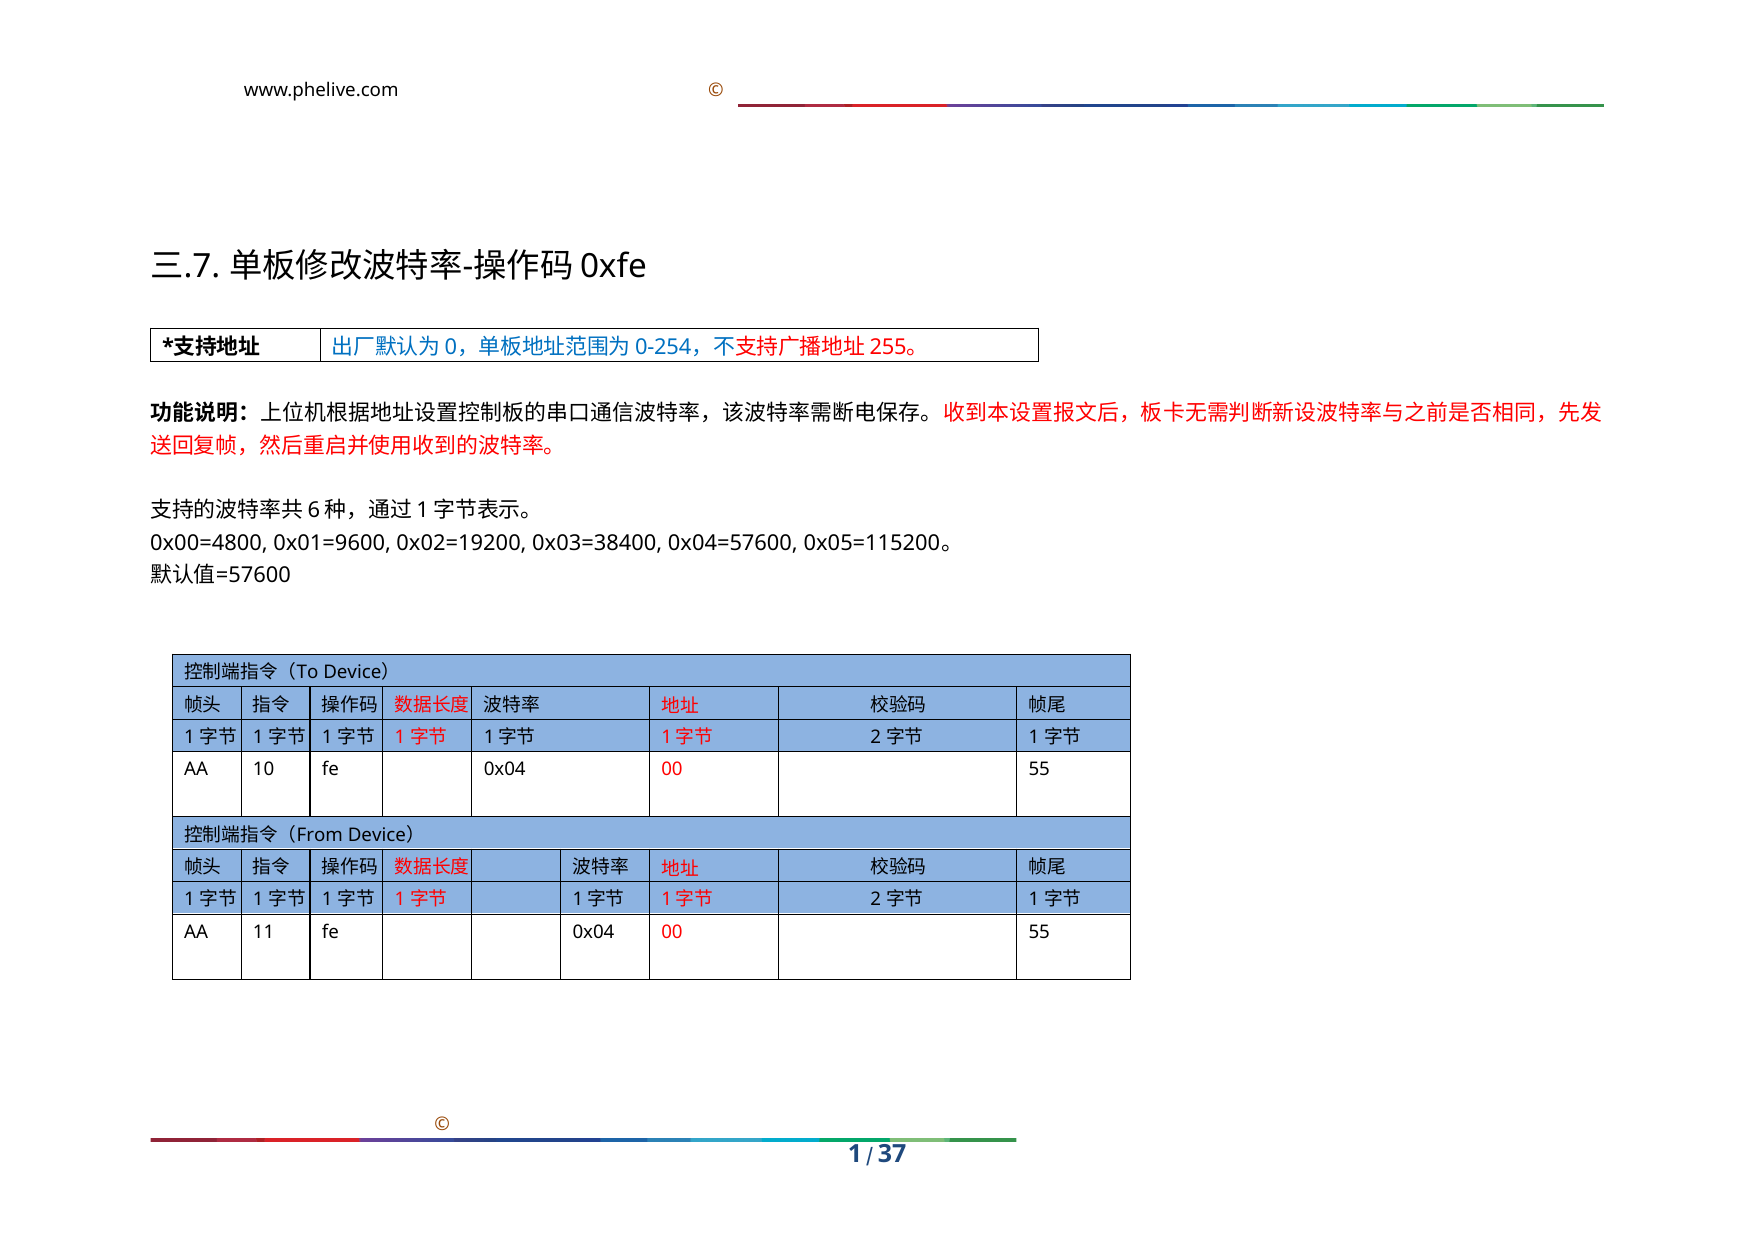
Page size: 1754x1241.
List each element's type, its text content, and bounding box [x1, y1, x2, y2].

table_cell 地址 [650, 850, 778, 881]
table_header 控制端指令（To Device） [173, 655, 1130, 686]
table_cell 操作码 [311, 850, 382, 881]
table_cell 帧头 [173, 850, 241, 881]
table_cell 指令 [242, 687, 309, 719]
table_cell 0x04 [561, 915, 649, 978]
table_cell fe [311, 752, 382, 816]
table_cell 1 字节 [383, 720, 471, 751]
table_cell 55 [1017, 752, 1130, 816]
table_cell 1字节 [561, 882, 649, 913]
text 功能说明：上位机根据地址设置控制板的串口通信波特率，该波特率需断电保存。收到本设置报文后，板卡无需判断新设波特率与之前是否相同，先发送回复帧，然后重启并使用收到的波特率。 [150, 395, 1604, 460]
table_cell 1 字节 [311, 882, 382, 913]
table_cell 2 字节 [779, 882, 1016, 913]
table_cell 帧头 [173, 687, 241, 719]
table_cell 1字节 [650, 720, 778, 751]
table_cell 操作码 [311, 687, 382, 719]
picture [150, 1138, 1017, 1142]
table_cell 数据长度 [383, 687, 471, 719]
table_cell 帧尾 [1017, 850, 1130, 881]
table_cell 数据长度 [383, 850, 471, 881]
table_cell 1字节 [472, 720, 649, 751]
table_cell 0x04 [472, 752, 649, 816]
table_cell 指令 [242, 850, 309, 881]
table_cell 11 [242, 915, 309, 978]
table_cell [383, 915, 471, 978]
table_cell 1 字节 [173, 882, 241, 913]
table_cell 1 字节 [242, 882, 309, 913]
table_cell [779, 752, 1016, 816]
subtitle 单板修改波特率-操作码0xfe [150, 230, 1604, 295]
table_cell 00 [650, 752, 778, 816]
table_cell [383, 752, 471, 816]
table_cell [472, 915, 560, 978]
table_cell [472, 850, 560, 881]
table_cell 地址 [650, 687, 778, 719]
table_header 出厂默认为0，单板地址范围为0-254，不支持广播地址255。 [321, 329, 1038, 361]
table_cell [472, 882, 560, 913]
text 0x00=4800, 0x01=9600, 0x02=19200, 0x03=38400, 0x04=57600, 0x05=115200。 [150, 525, 1604, 557]
table_cell fe [311, 915, 382, 978]
table_cell 1 字节 [242, 720, 309, 751]
table_cell 1字节 [650, 882, 778, 913]
table_cell 校验码 [779, 687, 1016, 719]
table_cell 1 字节 [1017, 720, 1130, 751]
table_cell 校验码 [779, 850, 1016, 881]
table_cell [779, 915, 1016, 978]
table_cell 10 [242, 752, 309, 816]
table_cell AA [173, 915, 241, 978]
text 支持的波特率共6种，通过1字节表示。 [150, 492, 1604, 525]
table_cell 波特率 [472, 687, 649, 719]
table_cell 1 字节 [173, 720, 241, 751]
table_cell 帧尾 [1017, 687, 1130, 719]
table_cell 00 [650, 915, 778, 978]
table_cell 2 字节 [779, 720, 1016, 751]
table_header *支持地址 [151, 329, 320, 361]
table_cell 控制端指令（From Device） [173, 817, 1130, 848]
table_cell AA [173, 752, 241, 816]
table_cell 1 字节 [383, 882, 471, 913]
table_cell 波特率 [561, 850, 649, 881]
table_cell 1 字节 [311, 720, 382, 751]
table_cell 1 字节 [1017, 882, 1130, 913]
text 默认值=57600 [150, 557, 1604, 590]
table_cell 55 [1017, 915, 1130, 978]
